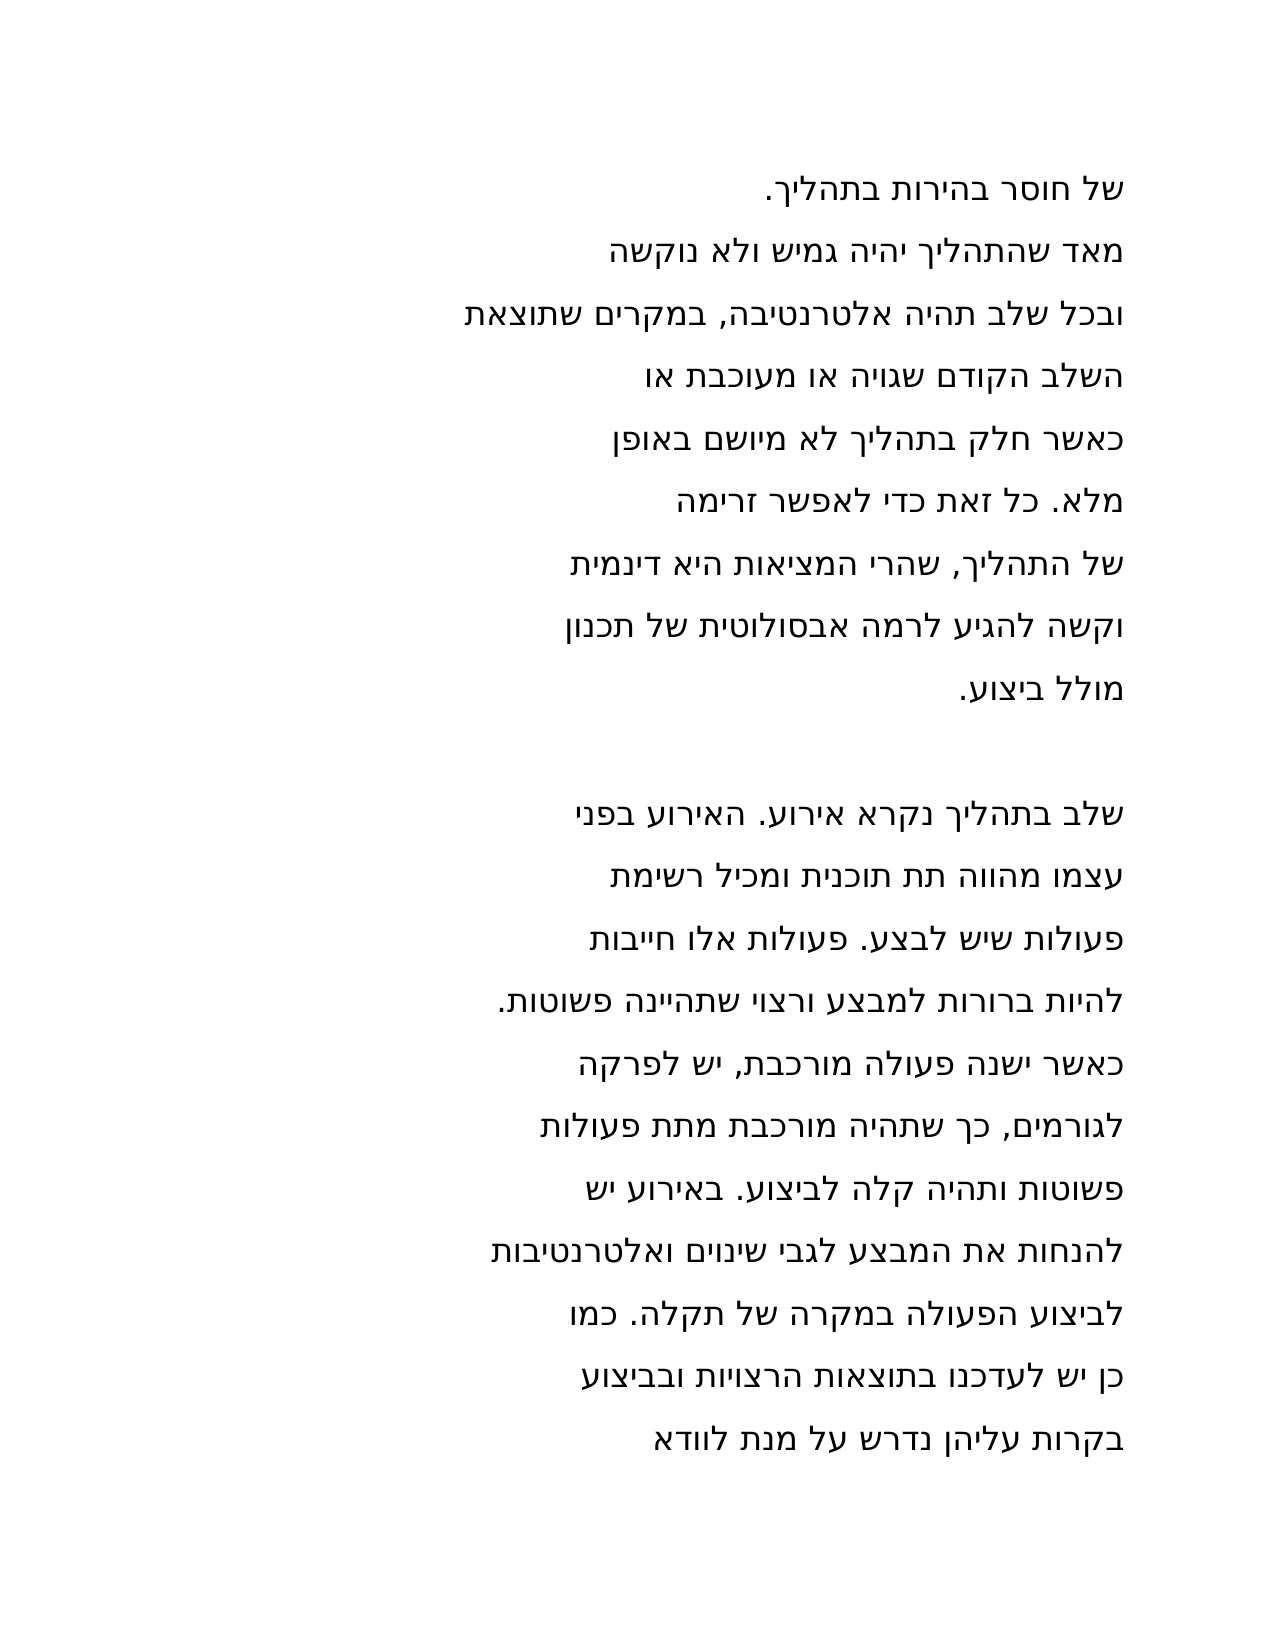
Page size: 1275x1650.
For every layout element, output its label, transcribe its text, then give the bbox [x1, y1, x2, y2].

text פעולות שיש לבצע. פעולות אלו חייבות [150, 900, 1125, 962]
text מולל ביצוע. [150, 650, 1125, 712]
text פשוטות ותהיה קלה לביצוע. באירוע יש [150, 1150, 1125, 1212]
text ובכל שלב תהיה אלטרנטיבה, במקרים שתוצאת [150, 275, 1125, 337]
text כאשר ישנה פעולה מורכבת, יש לפרקה [150, 1025, 1125, 1087]
text של התהליך, שהרי המציאות היא דינמית [150, 525, 1125, 587]
text השלב הקודם שגויה או מעוכבת או [150, 337, 1125, 400]
text להנחות את המבצע לגבי שינוים ואלטרנטיבות [150, 1212, 1125, 1275]
text בקרות עליהן נדרש על מנת לוודא [150, 1400, 1125, 1462]
text עצמו מהווה תת תוכנית ומכיל רשימת [150, 837, 1125, 900]
text מלא. כל זאת כדי לאפשר זרימה [150, 462, 1125, 525]
text שלב בתהליך נקרא אירוע. האירוע בפני [150, 775, 1125, 837]
text לביצוע הפעולה במקרה של תקלה. כמו [150, 1275, 1125, 1337]
text מאד שהתהליך יהיה גמיש ולא נוקשה [150, 212, 1125, 275]
text כן יש לעדכנו בתוצאות הרצויות ובביצוע [150, 1337, 1125, 1400]
text של חוסר בהירות בתהליך. [150, 150, 1125, 212]
text כאשר חלק בתהליך לא מיושם באופן [150, 400, 1125, 462]
text וקשה להגיע לרמה אבסולוטית של תכנון [150, 587, 1125, 650]
text לגורמים, כך שתהיה מורכבת מתת פעולות [150, 1087, 1125, 1150]
text להיות ברורות למבצע ורצוי שתהיינה פשוטות. [150, 962, 1125, 1025]
